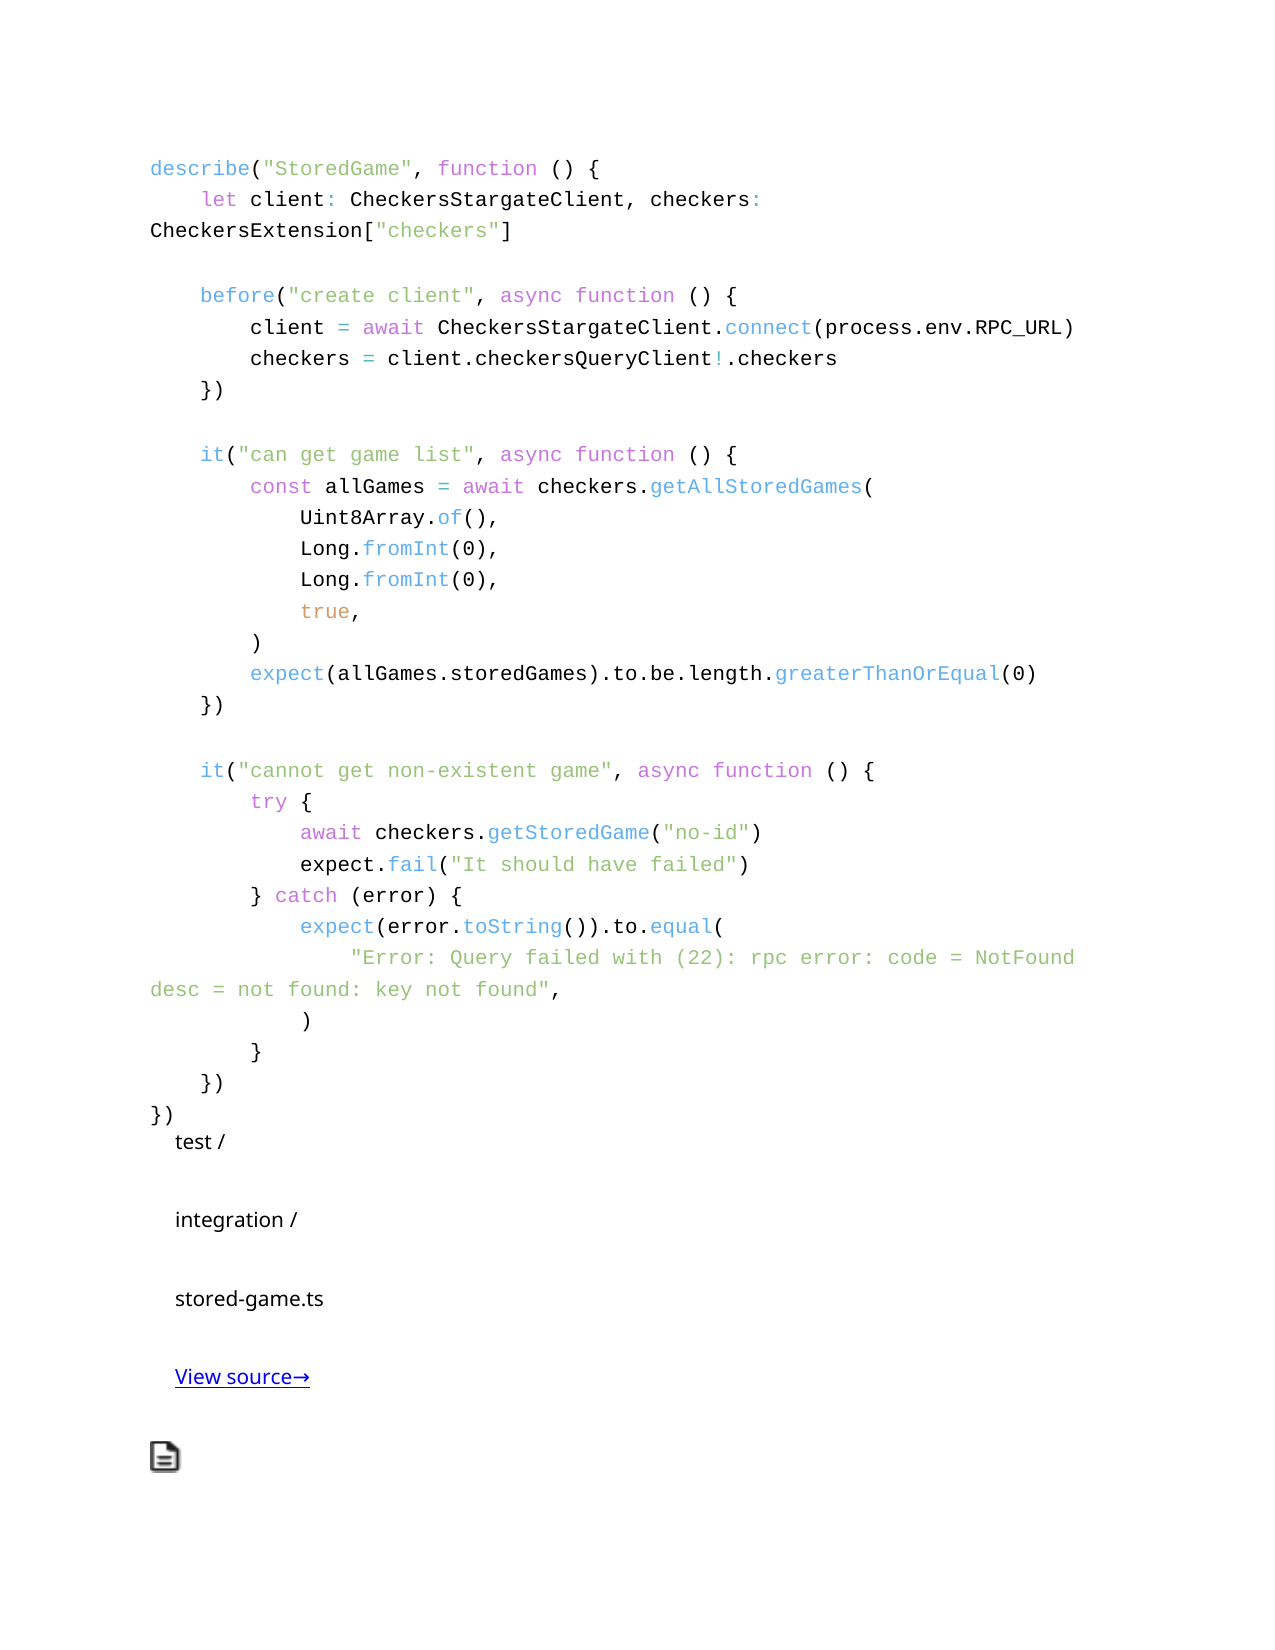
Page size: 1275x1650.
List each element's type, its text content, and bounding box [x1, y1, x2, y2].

text stored-game.ts [175, 1284, 1100, 1312]
text it("can get game list", async function () { [150, 437, 1125, 468]
text }) [150, 1065, 1125, 1096]
text }) [150, 372, 1125, 403]
text try { [150, 783, 1125, 815]
text test / [175, 1127, 1100, 1156]
text ) [150, 624, 1125, 656]
text let client: CheckersStargateClient, checkers: CheckersExtension["checkers"] [150, 181, 1125, 244]
text expect.fail("It should have failed") [150, 846, 1125, 877]
text Long.fromInt(0), [150, 562, 1125, 593]
text checkers = client.checkersQueryClient!.checkers [150, 340, 1125, 372]
text const allGames = await checkers.getAllStoredGames( [150, 468, 1125, 499]
text }) [150, 1096, 1125, 1127]
text expect(error.toString()).to.equal( [150, 908, 1125, 940]
text ) [150, 1002, 1125, 1033]
text describe("StoredGame", function () { [150, 150, 1125, 181]
text Long.fromInt(0), [150, 531, 1125, 562]
text it("cannot get non-existent game", async function () { [150, 752, 1125, 783]
text } [150, 1033, 1125, 1065]
text true, [150, 593, 1125, 624]
text } catch (error) { [150, 877, 1125, 908]
text before("create client", async function () { [150, 278, 1125, 309]
text Uint8Array.of(), [150, 499, 1125, 531]
text "Error: Query failed with (22): rpc error: code = NotFound desc = not found: key not found", [150, 940, 1125, 1002]
text }) [150, 687, 1125, 718]
text expect(allGames.storedGames).to.be.length.greaterThanOrEqual(0) [150, 656, 1125, 687]
text await checkers.getStoredGame("no-id") [150, 815, 1125, 846]
text integration / [175, 1206, 1100, 1234]
text View source→ [175, 1362, 1080, 1391]
text client = await CheckersStargateClient.connect(process.env.RPC_URL) [150, 309, 1125, 340]
